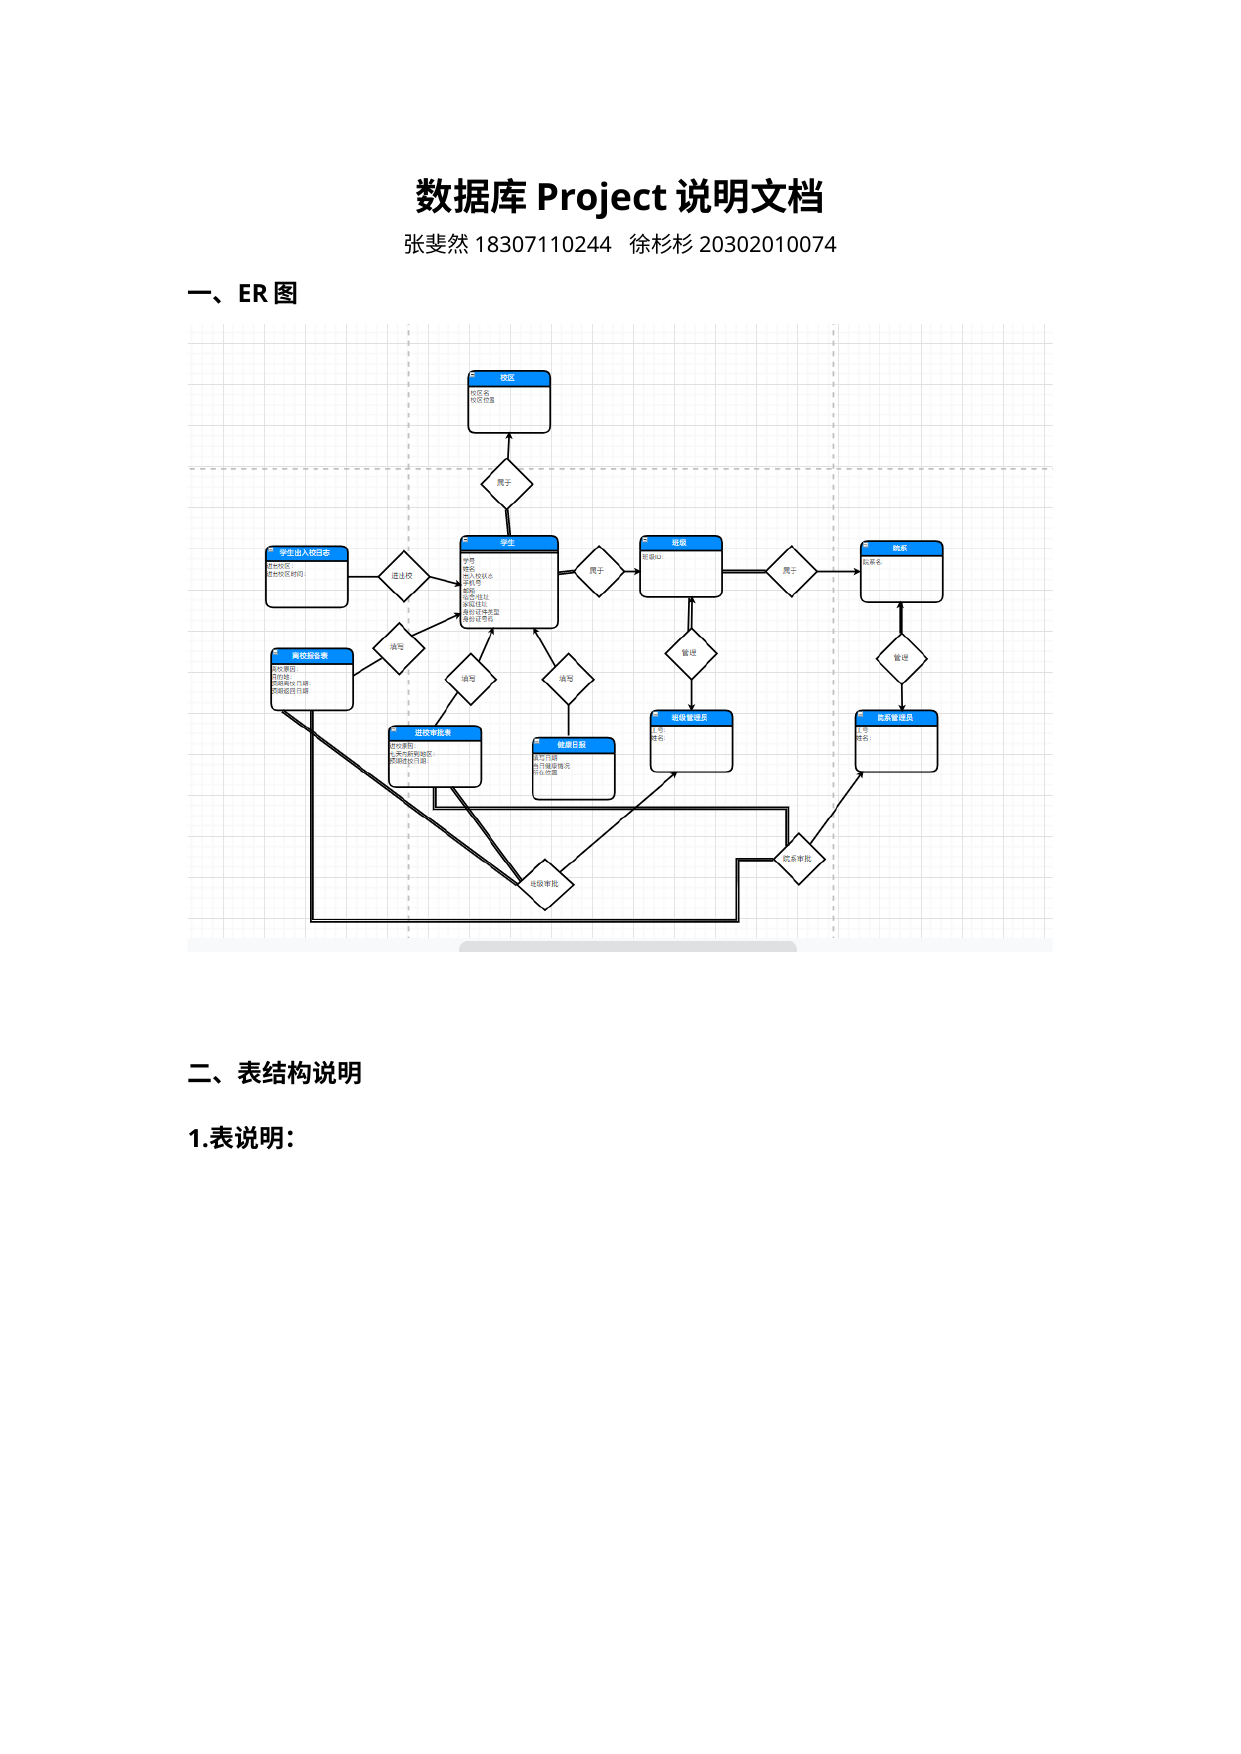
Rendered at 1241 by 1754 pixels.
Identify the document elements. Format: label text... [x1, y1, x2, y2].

picture [187, 324, 1053, 952]
text 数据库Project说明文档 [187, 162, 1053, 227]
text 一、ER图 [187, 259, 1053, 324]
list 表结构说明 [187, 1039, 1053, 1104]
list 1.表说明： [187, 1104, 1053, 1169]
text 张斐然 18307110244 徐杉杉20302010074 [187, 227, 1053, 259]
